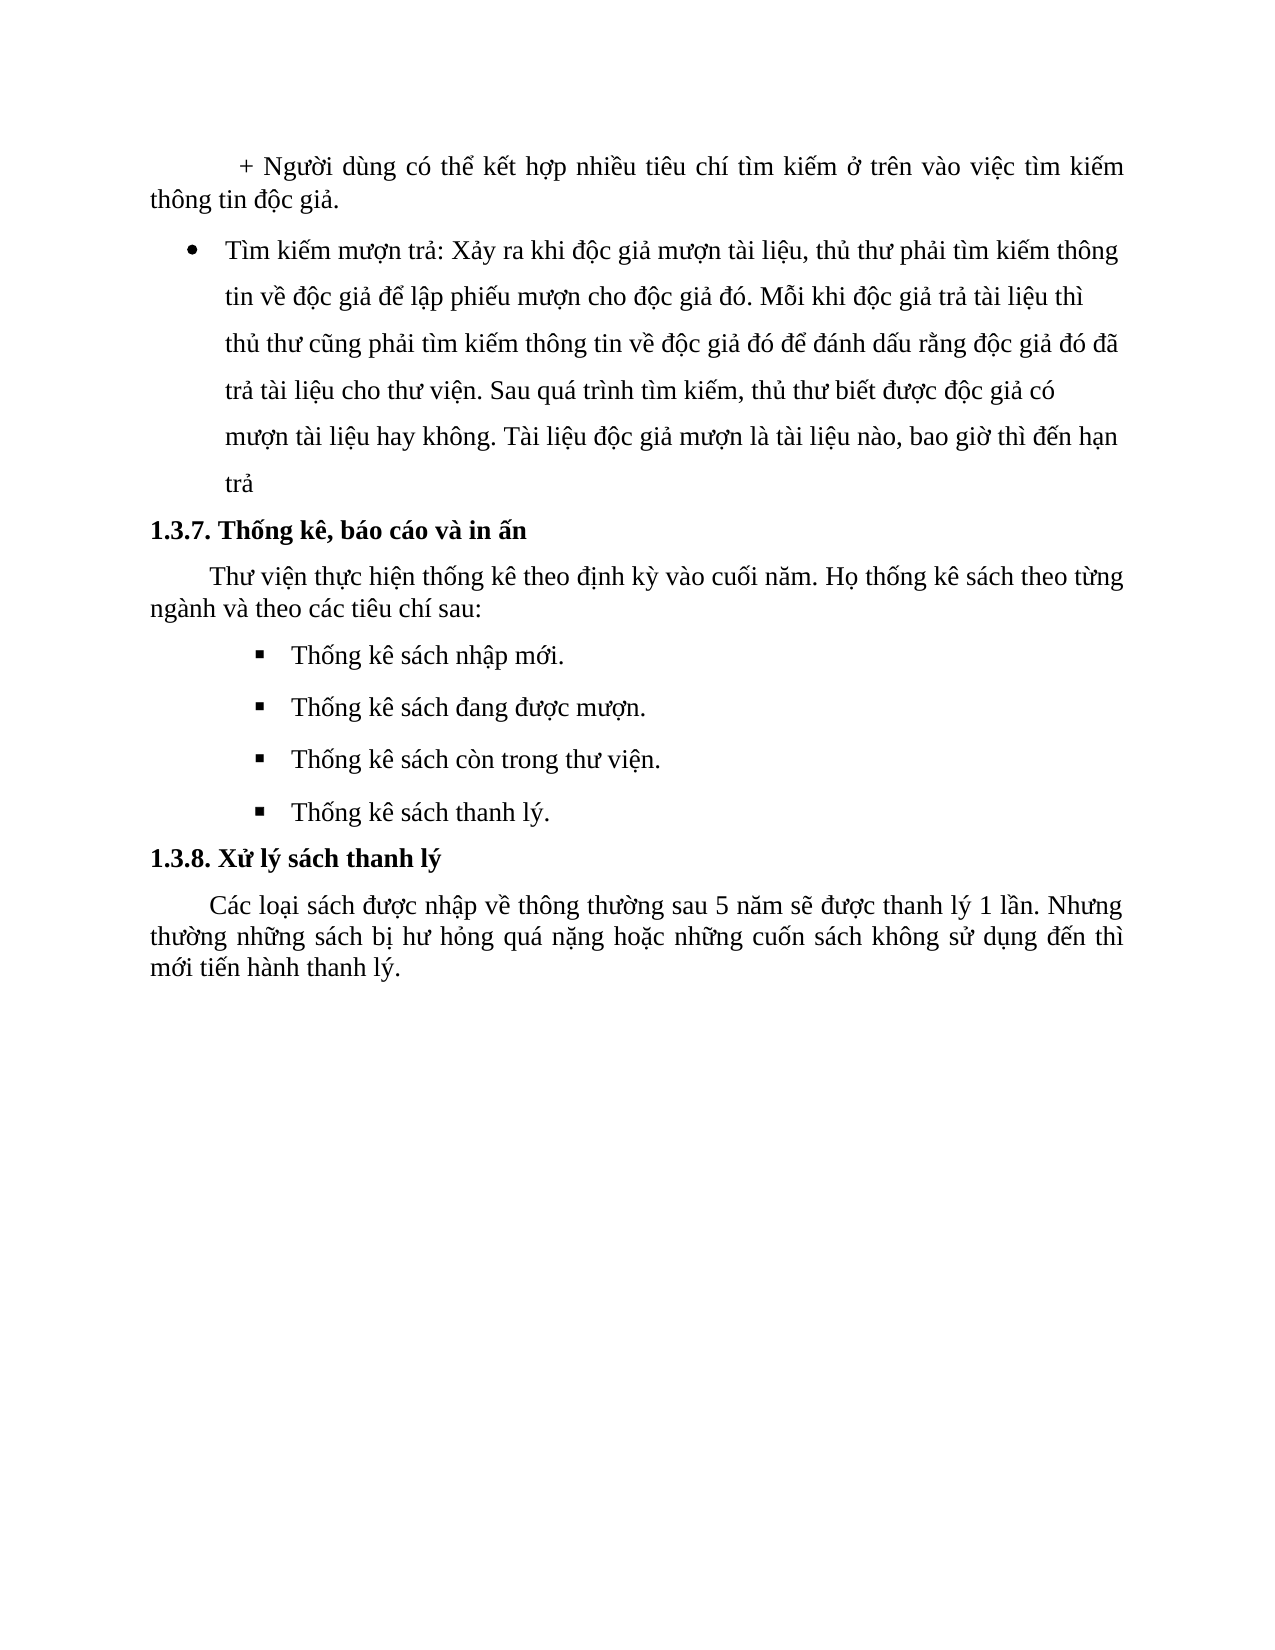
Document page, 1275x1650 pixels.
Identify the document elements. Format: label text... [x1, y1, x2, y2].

text 1.3.7. Thống kê, báo cáo và in ấn [150, 514, 1125, 545]
text + Người dùng có thể kết hợp nhiều tiêu chí tìm kiếm ở trên vào việc tìm kiếm thông tin độc giả. [150, 150, 1125, 215]
list Thống kê sách thanh lý. [253, 796, 1125, 827]
list Thống kê sách còn trong thư viện. [253, 744, 1125, 775]
text Thư viện thực hiện thống kê theo định kỳ vào cuối năm. Họ thống kê sách theo từng ngành và theo các tiêu chí sau: [150, 561, 1125, 623]
text 1.3.8. Xử lý sách thanh lý [150, 843, 1125, 874]
list Thống kê sách nhập mới. [253, 639, 1125, 671]
list Thống kê sách đang được mượn. [253, 692, 1125, 723]
text Các loại sách được nhập về thông thường sau 5 năm sẽ được thanh lý 1 lần. Nhưng thường những sách bị hư hỏng quá nặng hoặc những cuốn sách không sử dụng đến thì mới tiến hành thanh lý. [150, 889, 1125, 983]
list Tìm kiếm mượn trả: Xảy ra khi độc giả mượn tài liệu, thủ thư phải tìm kiếm thông tin về độc giả để lập phiếu mượn cho độc giả đó. Mỗi khi độc giả trả tài liệu thì thủ thư cũng phải tìm kiếm thông tin về độc giả đó để đánh dấu rằng độc giả đó đã trả tài liệu cho thư viện. Sau quá trình tìm kiếm, thủ thư biết được độc giả có mượn tài liệu hay không. Tài liệu độc giả mượn là tài liệu nào, bao giờ thì đến hạn trả [187, 234, 1125, 498]
